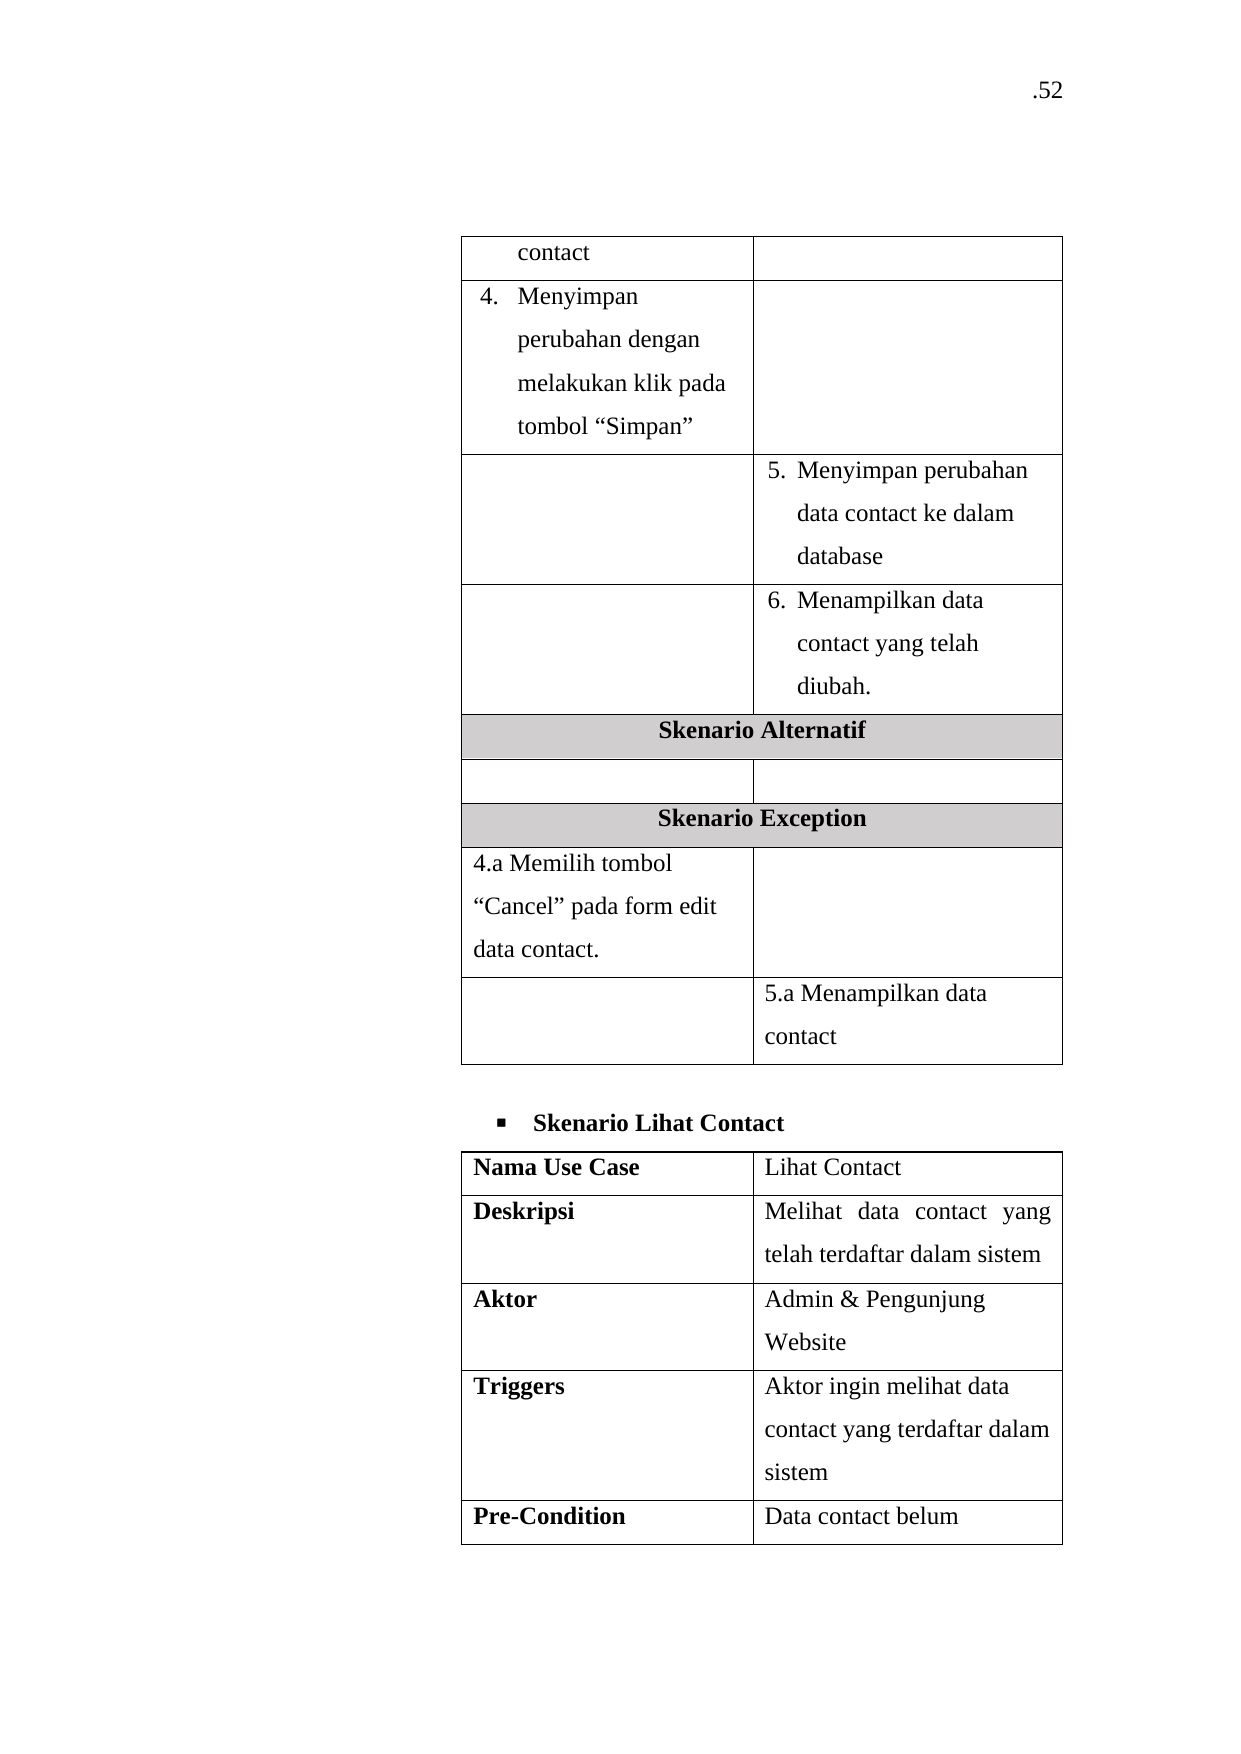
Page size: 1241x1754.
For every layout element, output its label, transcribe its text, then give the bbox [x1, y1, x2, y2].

table_cell [754, 237, 1062, 280]
table_cell [754, 760, 1062, 802]
table_cell Skenario Exception [462, 804, 1062, 847]
table_cell [462, 978, 753, 1064]
table_cell Melihat data contact yang telah terdaftar dalam sistem [754, 1196, 1062, 1283]
table_cell Admin & Pengunjung Website [754, 1284, 1062, 1370]
table_cell Deskripsi [462, 1196, 753, 1283]
table_cell 5.a Menampilkan data contact [754, 978, 1062, 1064]
table_cell 4.a Memilih tombol “Cancel” pada form edit data contact. [462, 848, 753, 977]
table_cell [462, 760, 753, 802]
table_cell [754, 1501, 1062, 1544]
table_cell Pre-Condition [462, 1501, 753, 1544]
table_cell Triggers [462, 1371, 753, 1500]
table_cell [462, 585, 753, 714]
table_cell Menampilkan data contact yang telah diubah. [754, 585, 1062, 714]
table_cell Menyimpan perubahan data contact ke dalam database [754, 455, 1062, 584]
table_cell [754, 281, 1062, 454]
table_cell Aktor ingin melihat data contact yang terdaftar dalam sistem [754, 1371, 1062, 1500]
table_header Nama Use Case [462, 1153, 753, 1195]
table_cell Skenario Alternatif [462, 715, 1062, 758]
list Skenario Lihat Contact [495, 1108, 1063, 1137]
table_cell Menyimpan perubahan dengan melakukan klik pada tombol “Simpan” [462, 281, 753, 454]
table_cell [462, 237, 753, 280]
table_cell [754, 848, 1062, 977]
table_header Lihat Contact [754, 1153, 1062, 1195]
table_cell Aktor [462, 1284, 753, 1370]
table_cell [462, 455, 753, 584]
